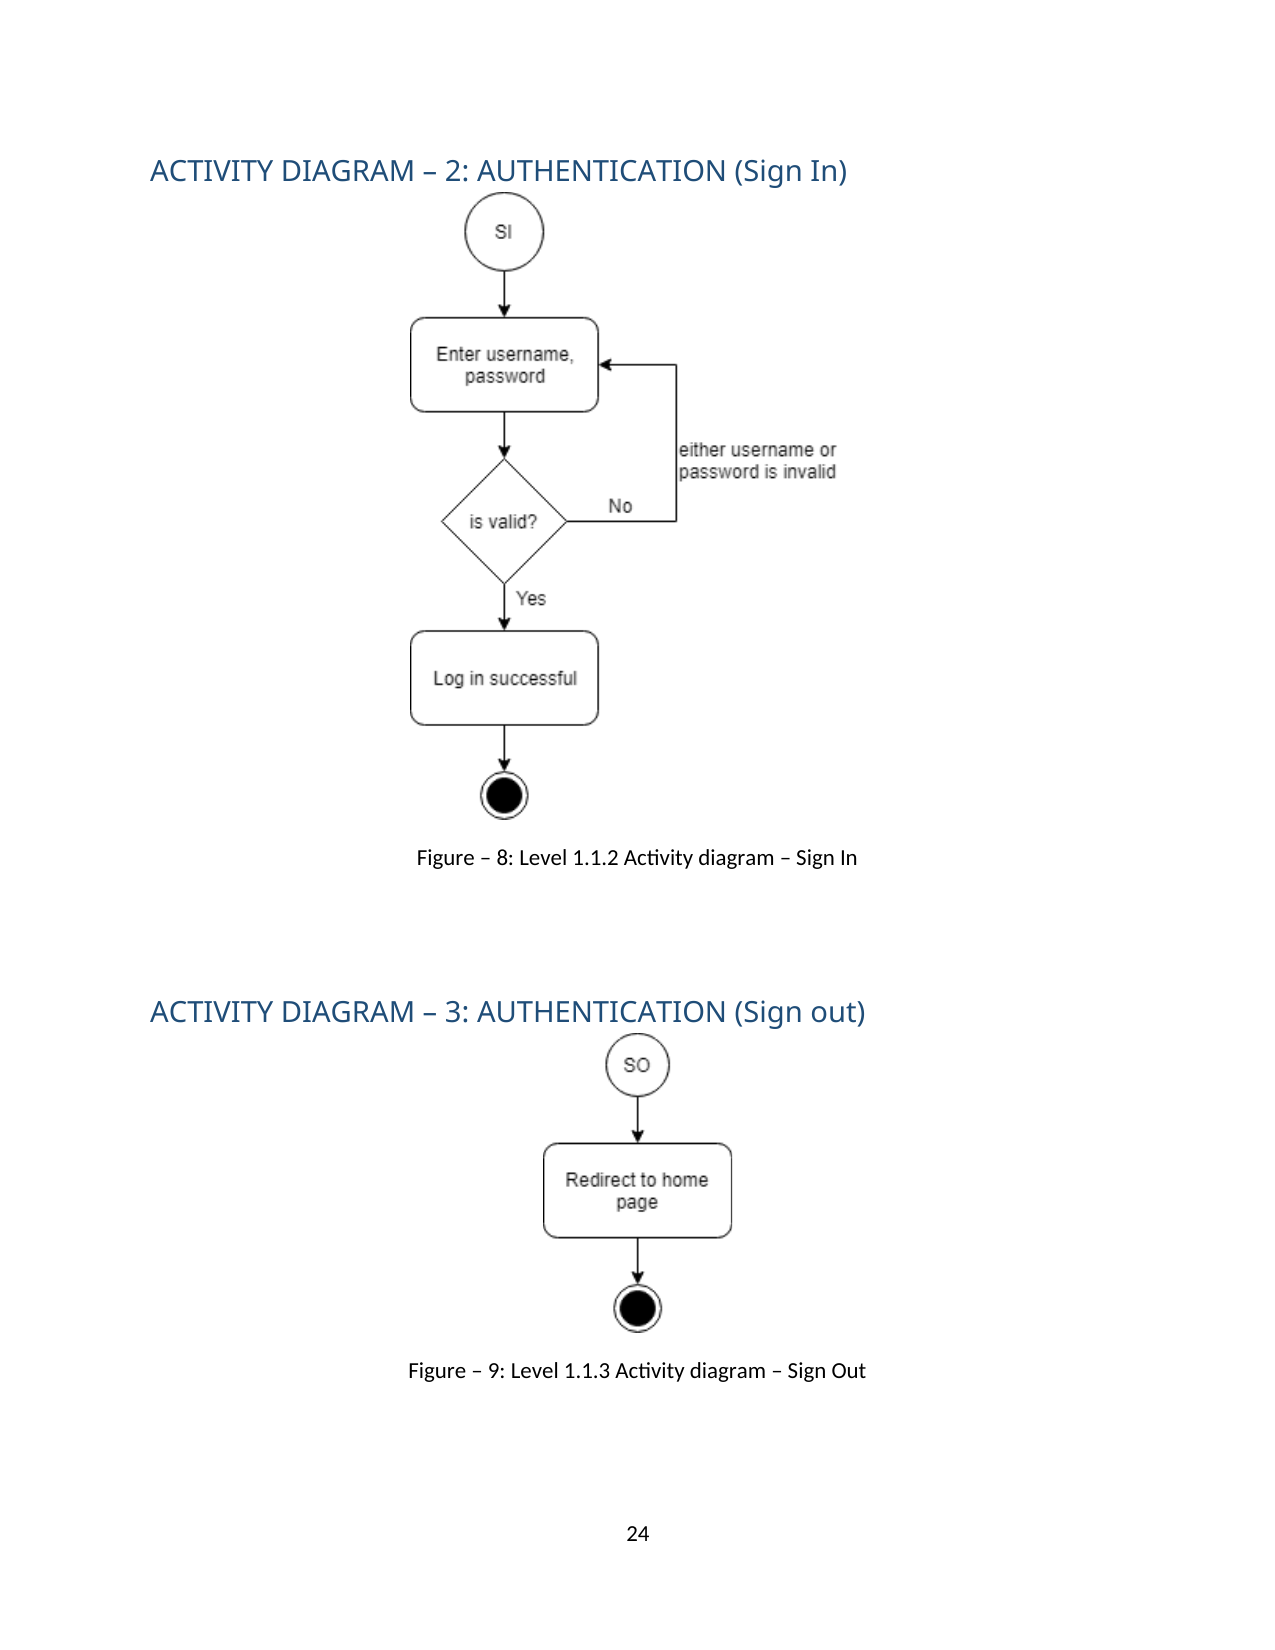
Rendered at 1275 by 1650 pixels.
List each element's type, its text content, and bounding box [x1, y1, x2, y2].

subtitle ACTIVITY DIAGRAM – 2: AUTHENTICATION (Sign In) [150, 150, 1125, 190]
text Figure – 9: Level 1.1.3 Activity diagram – Sign Out [150, 1356, 1125, 1384]
subtitle ACTIVITY DIAGRAM – 3: AUTHENTICATION (Sign out) [150, 991, 1125, 1031]
text Figure – 8: Level 1.1.2 Activity diagram – Sign In [150, 843, 1125, 871]
